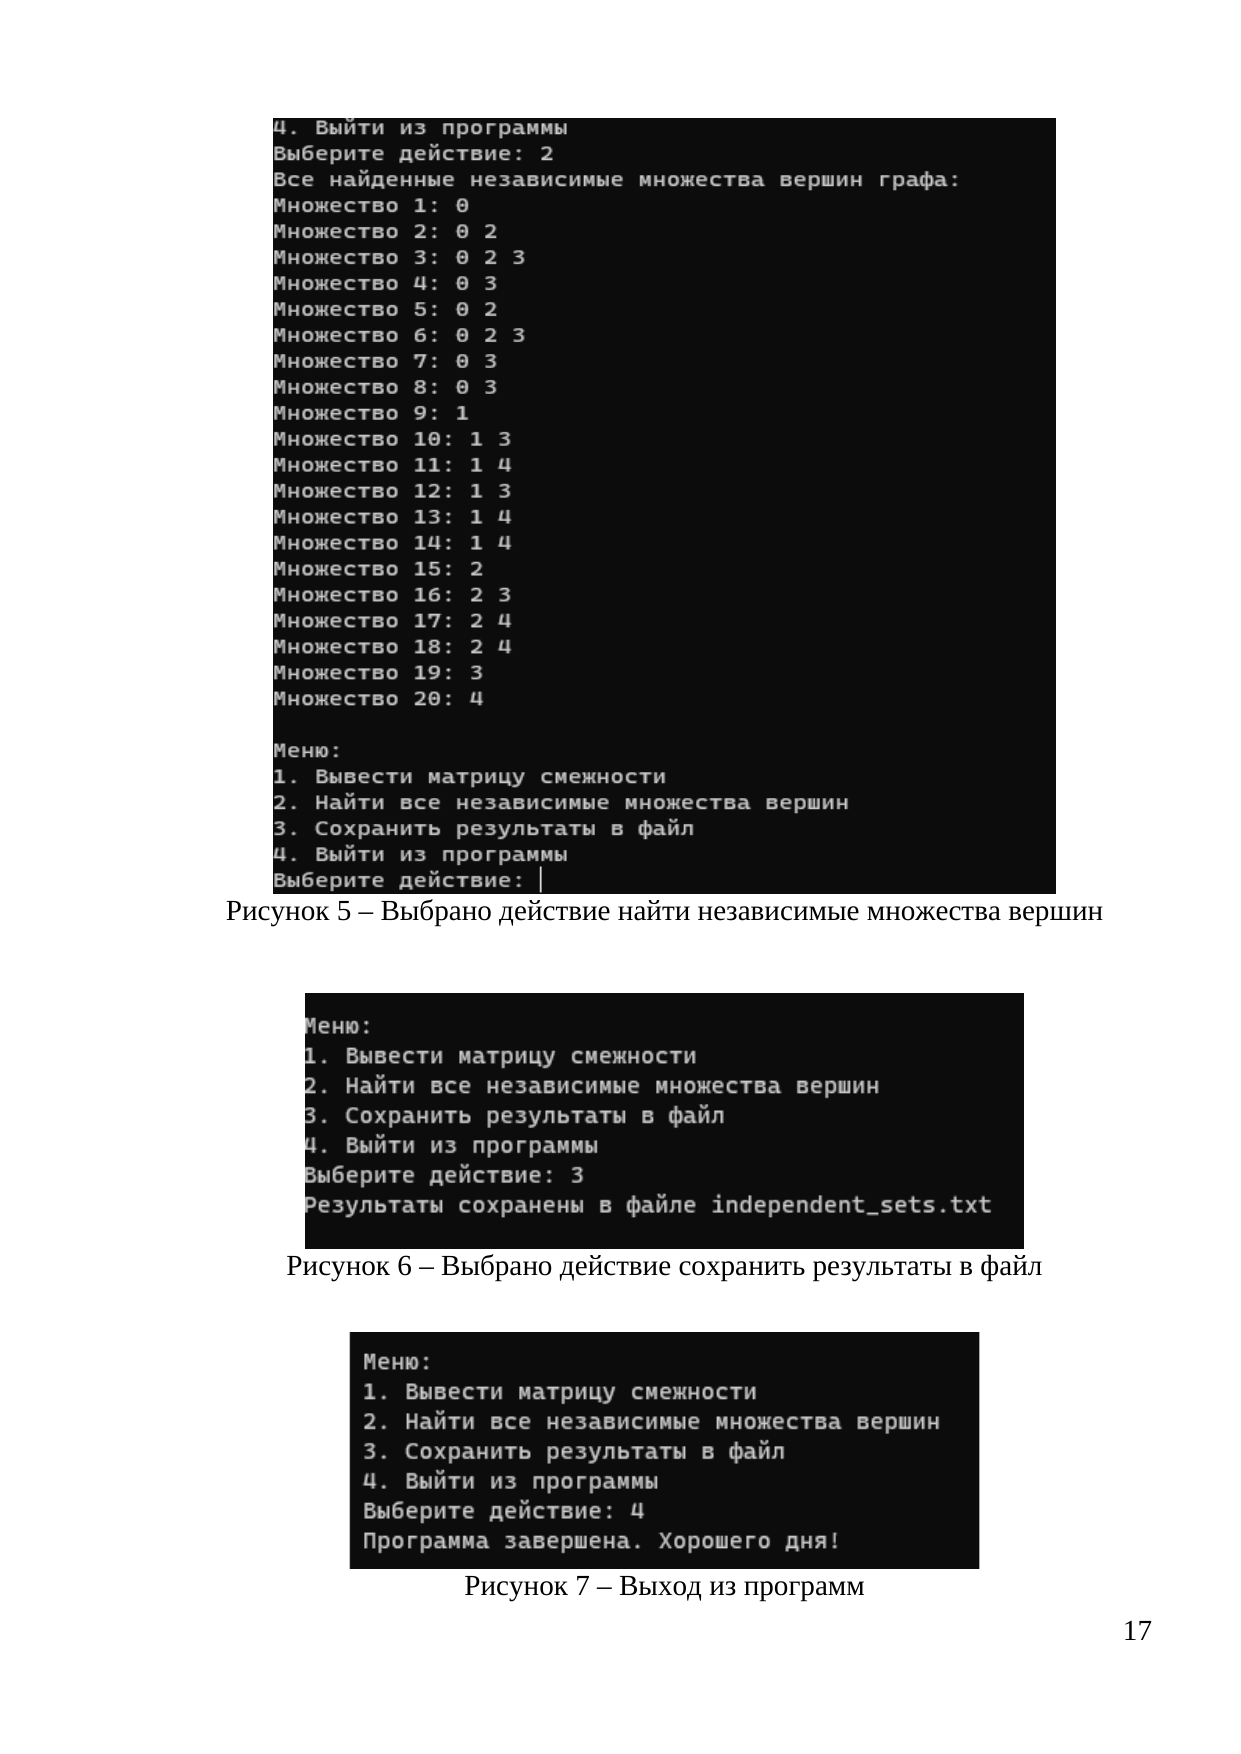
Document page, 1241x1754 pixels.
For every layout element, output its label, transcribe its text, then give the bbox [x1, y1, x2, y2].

text Рисунок 6 – Выбрано действие сохранить результаты в файл [177, 1248, 1152, 1282]
text Рисунок 7 – Выход из программ [177, 1568, 1152, 1602]
text Рисунок 5 – Выбрано действие найти независимые множества вершин [177, 893, 1152, 927]
picture [349, 1332, 980, 1569]
picture [305, 993, 1024, 1249]
picture [273, 118, 1056, 894]
